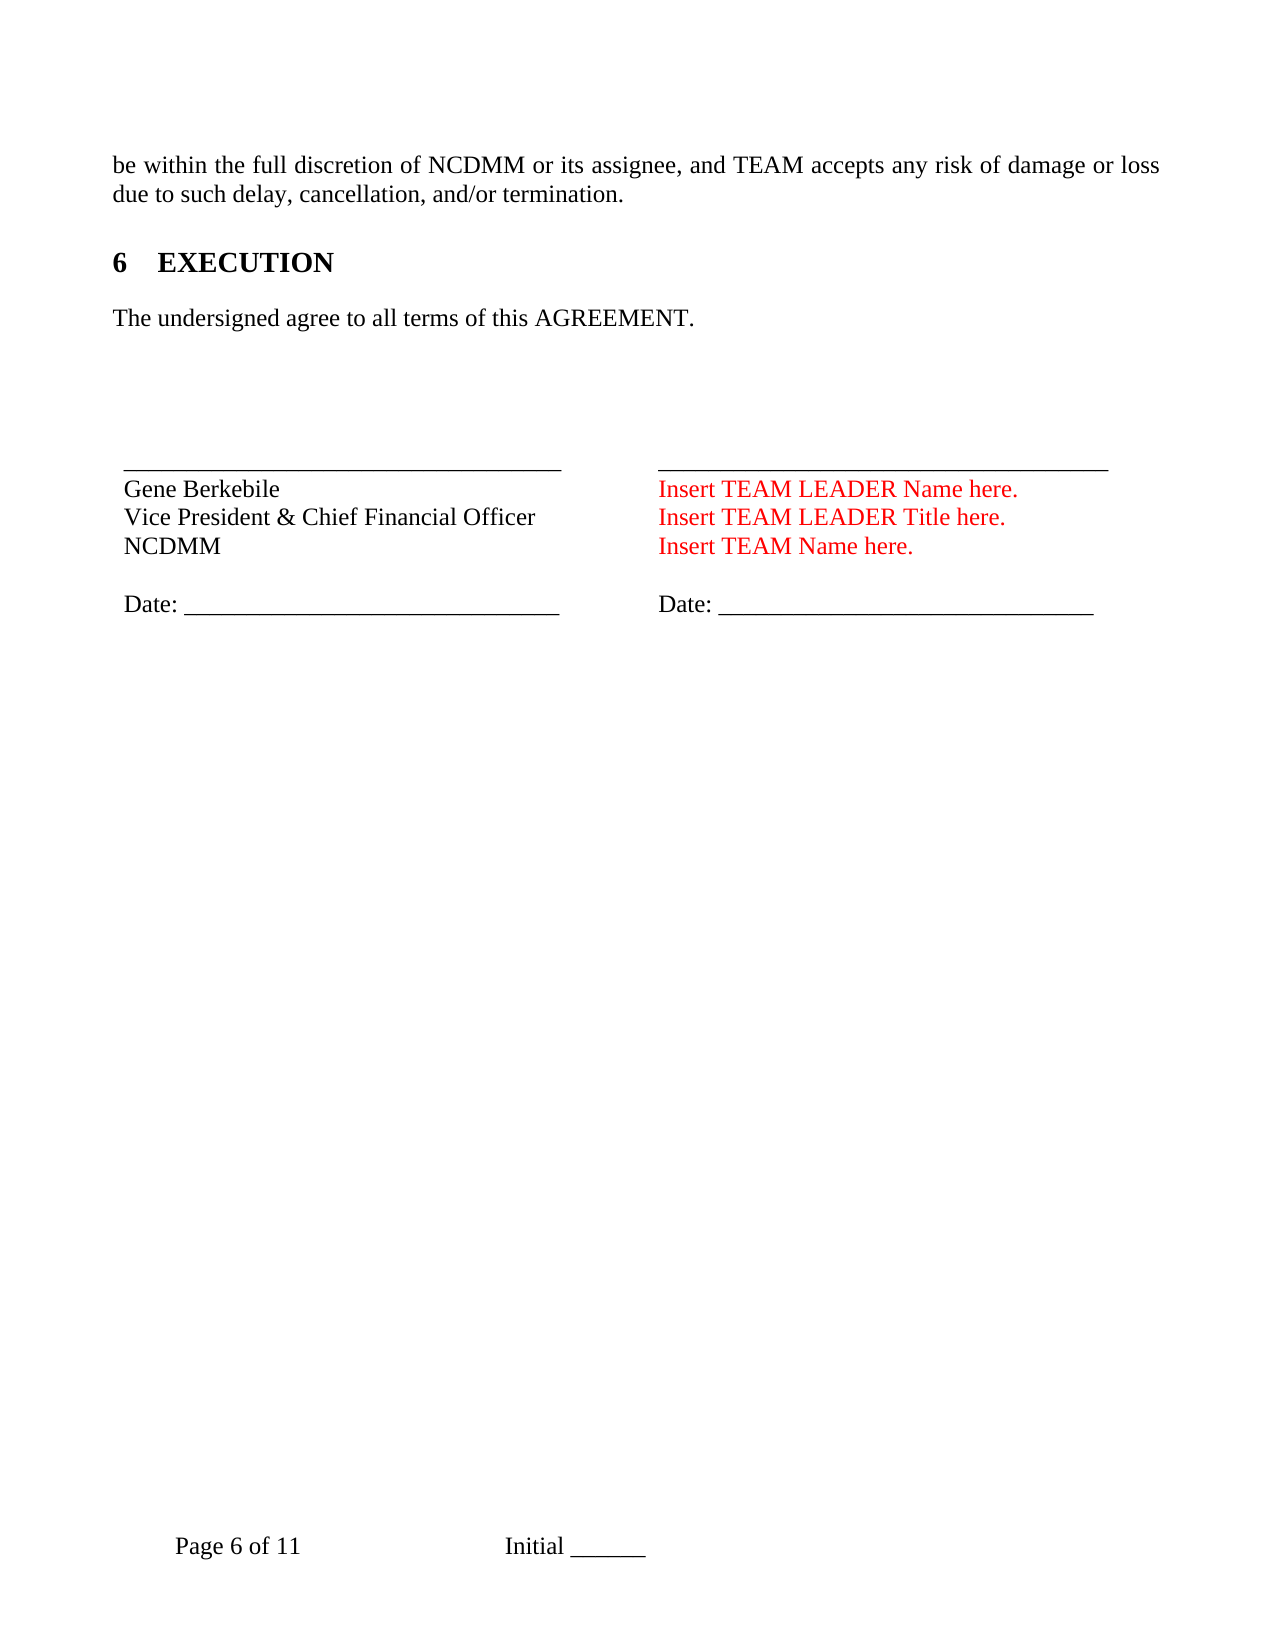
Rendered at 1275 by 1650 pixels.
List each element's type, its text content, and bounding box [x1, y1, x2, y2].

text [112, 150, 1162, 207]
table_header ___________________________________ Gene Berkebile Vice President & Chief Financial Officer NCDMM Date: ______________________________ [113, 388, 647, 617]
text The undersigned agree to all terms of this AGREEMENT. [112, 303, 1162, 332]
subtitle EXECUTION [112, 245, 1162, 278]
table_header ____________________________________ Insert TEAM LEADER Name here. Insert TEAM LEADER Title here. Insert TEAM Name here. Date: ______________________________ [647, 388, 1162, 617]
